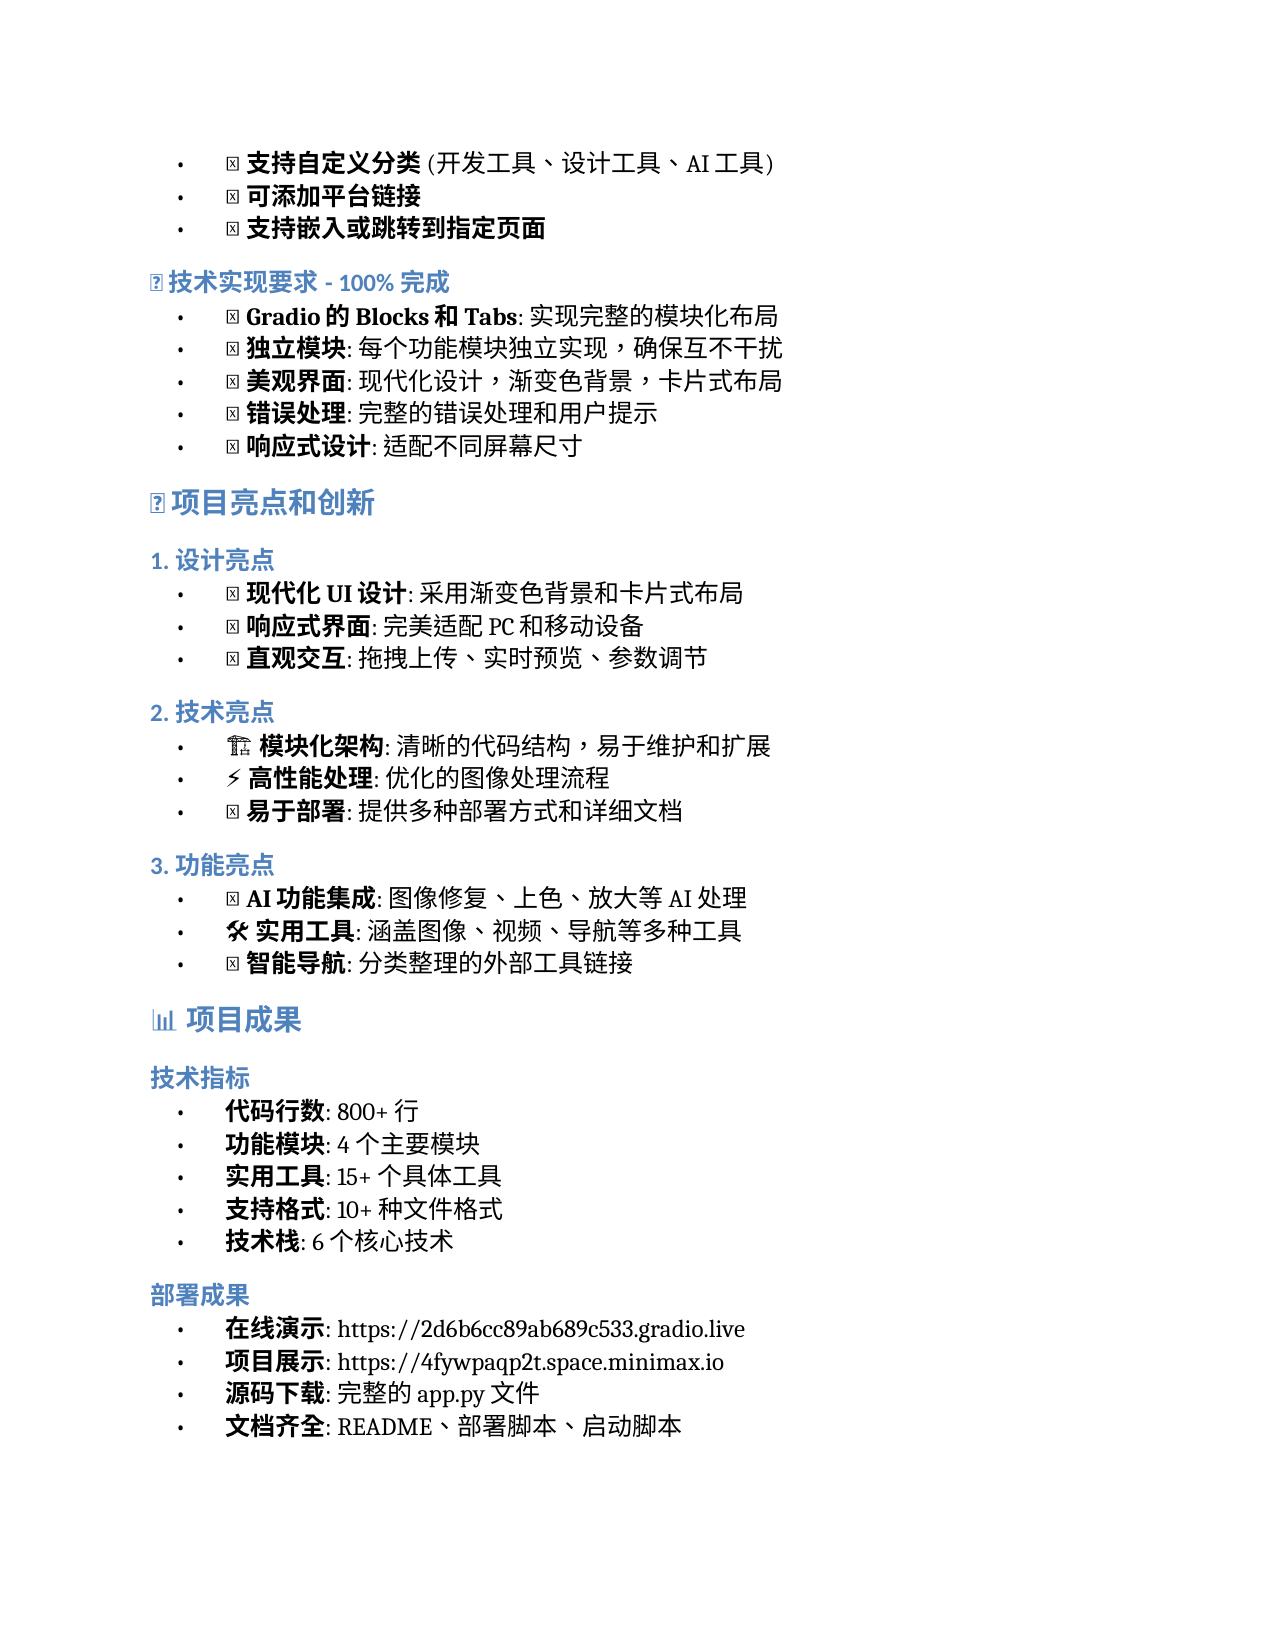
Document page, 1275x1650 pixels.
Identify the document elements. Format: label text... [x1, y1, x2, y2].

list ✅ 可添加平台链接 [175, 182, 1125, 211]
list 🛠️ 实用工具: 涵盖图像、视频、导航等多种工具 [175, 918, 1125, 946]
subtitle 1. 设计亮点 [150, 542, 1125, 577]
subtitle 技术指标 [150, 1060, 1125, 1094]
list 🔄 直观交互: 拖拽上传、实时预览、参数调节 [175, 645, 1125, 674]
list 支持格式: 10+ 种文件格式 [175, 1196, 1125, 1224]
list ✅ Gradio的Blocks和Tabs: 实现完整的模块化布局 [175, 302, 1125, 331]
subtitle 🌟 项目亮点和创新 [150, 482, 1125, 522]
list 在线演示: https://2d6b6cc89ab689c533.gradio.live [175, 1315, 1125, 1344]
subtitle 2. 技术亮点 [150, 695, 1125, 729]
list ✅ 支持自定义分类 (开发工具、设计工具、AI工具) [175, 150, 1125, 179]
list 文档齐全: README、部署脚本、启动脚本 [175, 1413, 1125, 1442]
list 项目展示: https://4fywpaqp2t.space.minimax.io [175, 1348, 1125, 1377]
list 🤖 AI功能集成: 图像修复、上色、放大等AI处理 [175, 885, 1125, 914]
list 实用工具: 15+ 个具体工具 [175, 1163, 1125, 1192]
list ✅ 错误处理: 完整的错误处理和用户提示 [175, 400, 1125, 429]
list ⚡ 高性能处理: 优化的图像处理流程 [175, 765, 1125, 794]
list 🔧 易于部署: 提供多种部署方式和详细文档 [175, 798, 1125, 826]
list 源码下载: 完整的app.py文件 [175, 1380, 1125, 1409]
subtitle 📊 项目成果 [150, 1000, 1125, 1039]
list 功能模块: 4 个主要模块 [175, 1131, 1125, 1159]
list ✅ 独立模块: 每个功能模块独立实现，确保互不干扰 [175, 335, 1125, 364]
subtitle 部署成果 [150, 1278, 1125, 1312]
list 🎨 现代化UI设计: 采用渐变色背景和卡片式布局 [175, 580, 1125, 609]
subtitle ✅ 技术实现要求 - 100% 完成 [150, 264, 1125, 299]
subtitle 3. 功能亮点 [150, 847, 1125, 881]
list 🧭 智能导航: 分类整理的外部工具链接 [175, 950, 1125, 979]
list ✅ 响应式设计: 适配不同屏幕尺寸 [175, 432, 1125, 461]
list ✅ 支持嵌入或跳转到指定页面 [175, 215, 1125, 244]
list 代码行数: 800+ 行 [175, 1098, 1125, 1127]
list 技术栈: 6 个核心技术 [175, 1228, 1125, 1257]
list ✅ 美观界面: 现代化设计，渐变色背景，卡片式布局 [175, 367, 1125, 396]
list 📱 响应式界面: 完美适配PC和移动设备 [175, 613, 1125, 642]
list 🏗️ 模块化架构: 清晰的代码结构，易于维护和扩展 [175, 733, 1125, 761]
